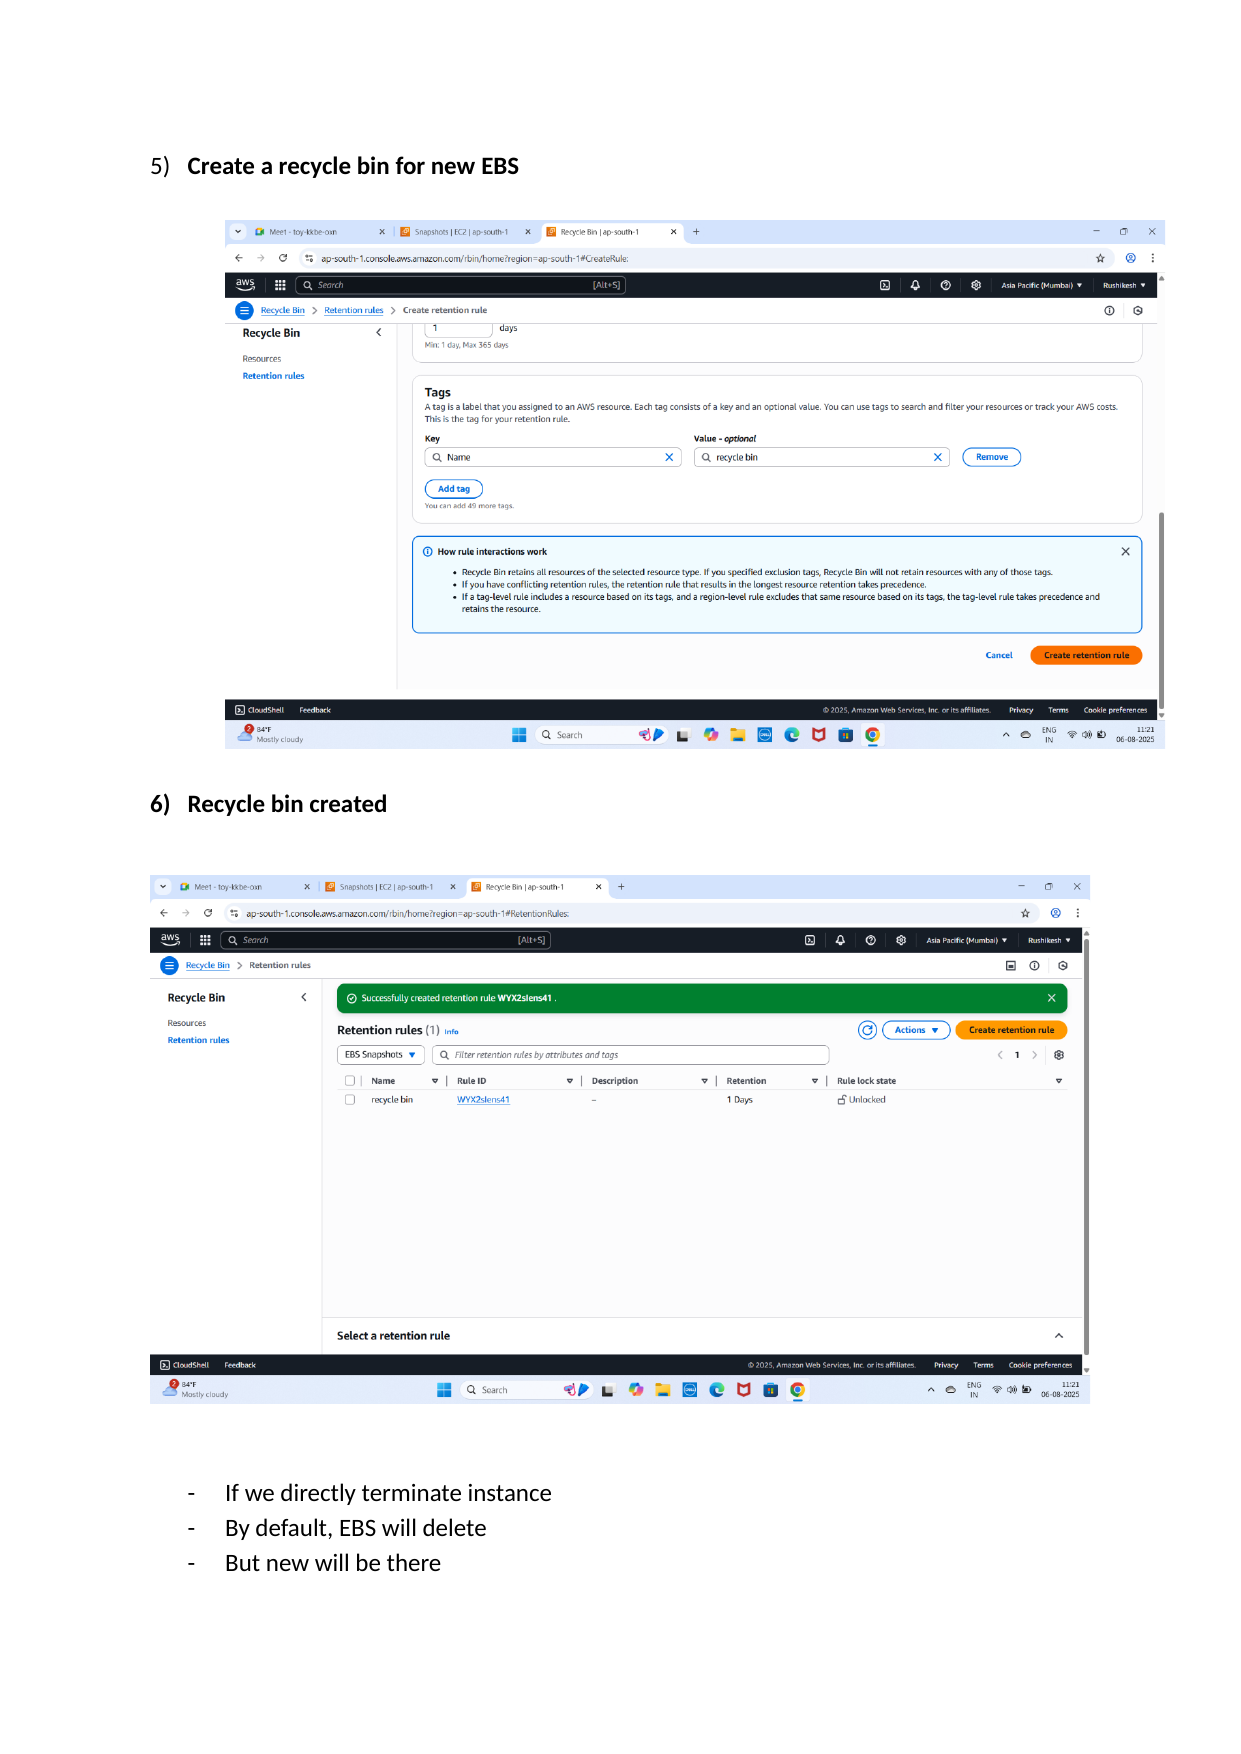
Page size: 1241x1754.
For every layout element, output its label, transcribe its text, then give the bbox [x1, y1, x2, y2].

picture [150, 875, 1091, 1404]
picture [225, 220, 1166, 749]
list By default, EBS will delete [187, 1512, 1090, 1542]
list Create a recycle bin for new EBS [150, 150, 1090, 181]
list But new will be there [187, 1547, 1090, 1577]
list Recycle bin created [150, 788, 1090, 819]
list If we directly terminate instance [187, 1477, 1090, 1507]
